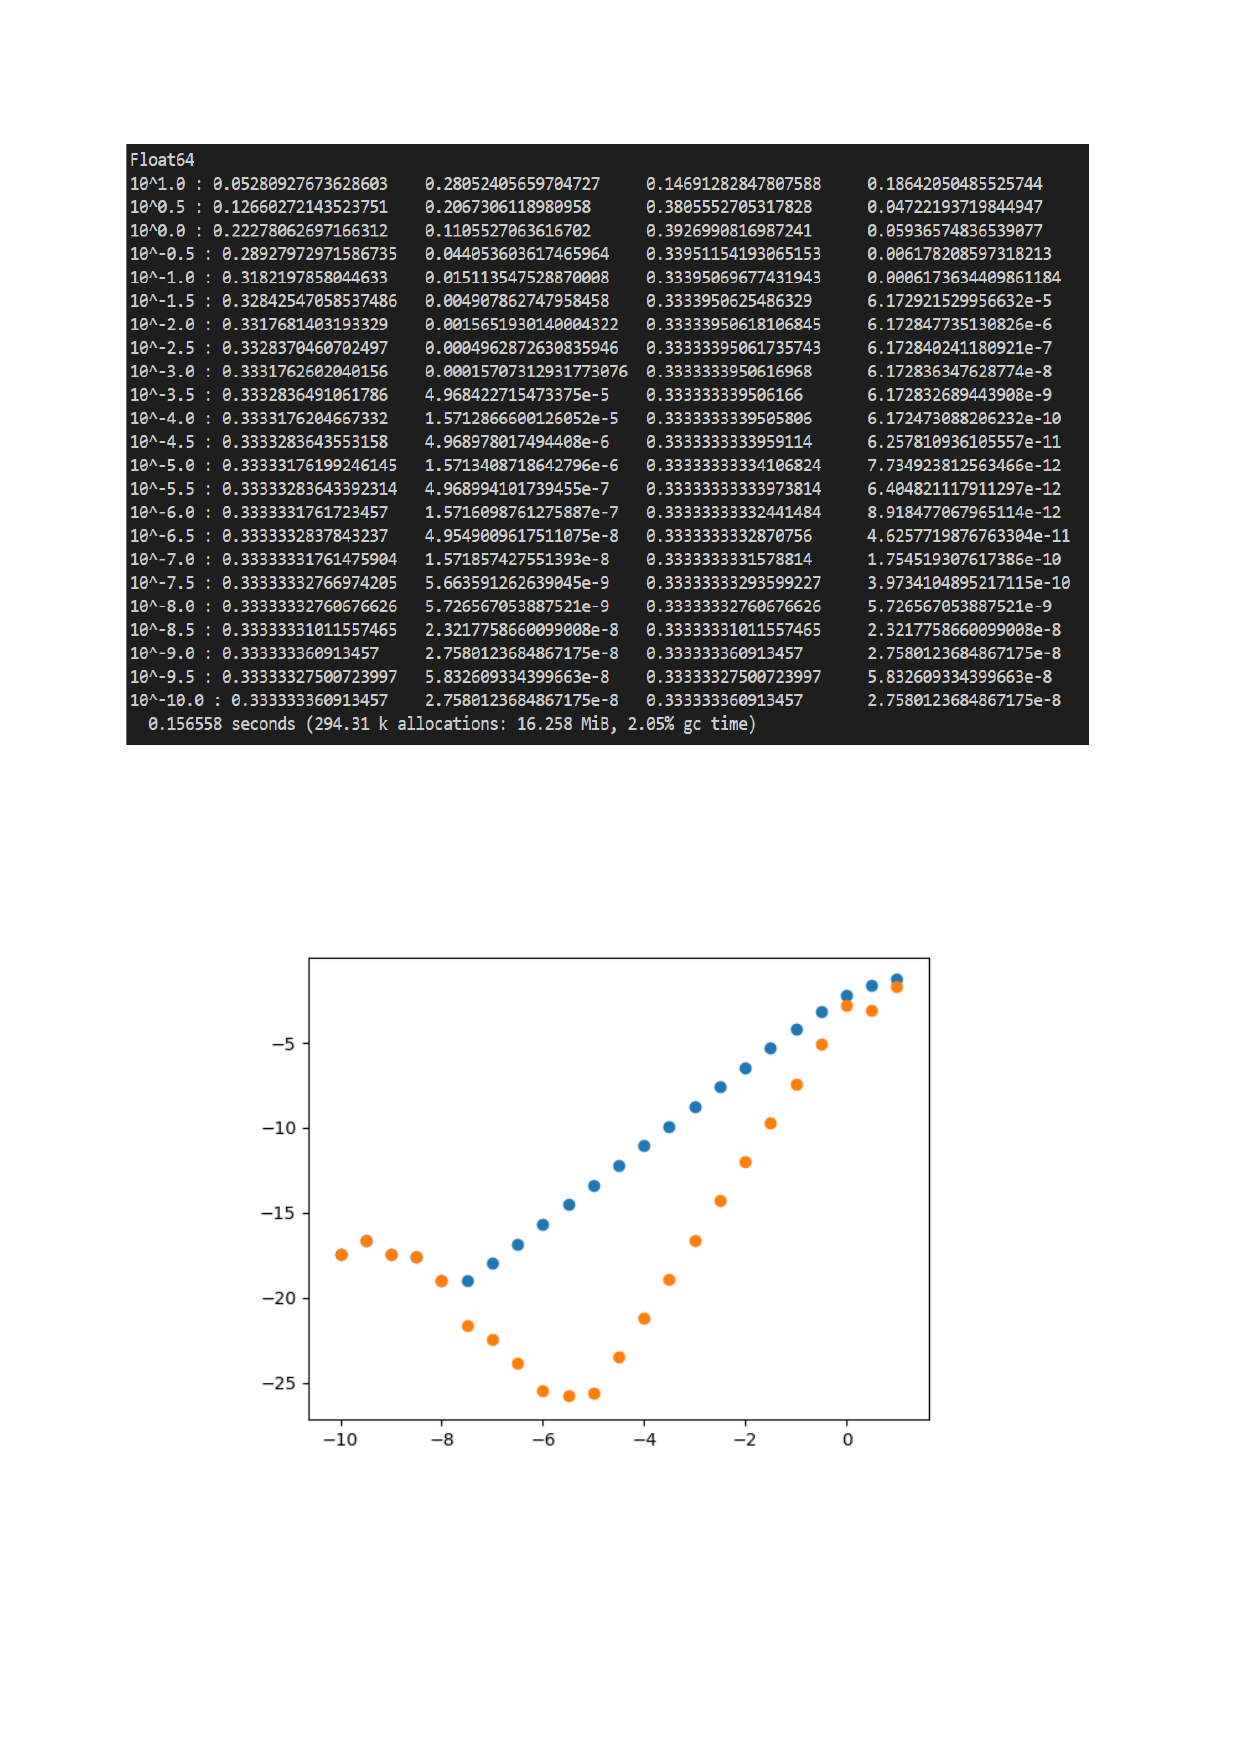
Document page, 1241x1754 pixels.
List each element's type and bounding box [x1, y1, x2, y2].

picture [231, 904, 975, 1448]
picture [126, 144, 1089, 745]
